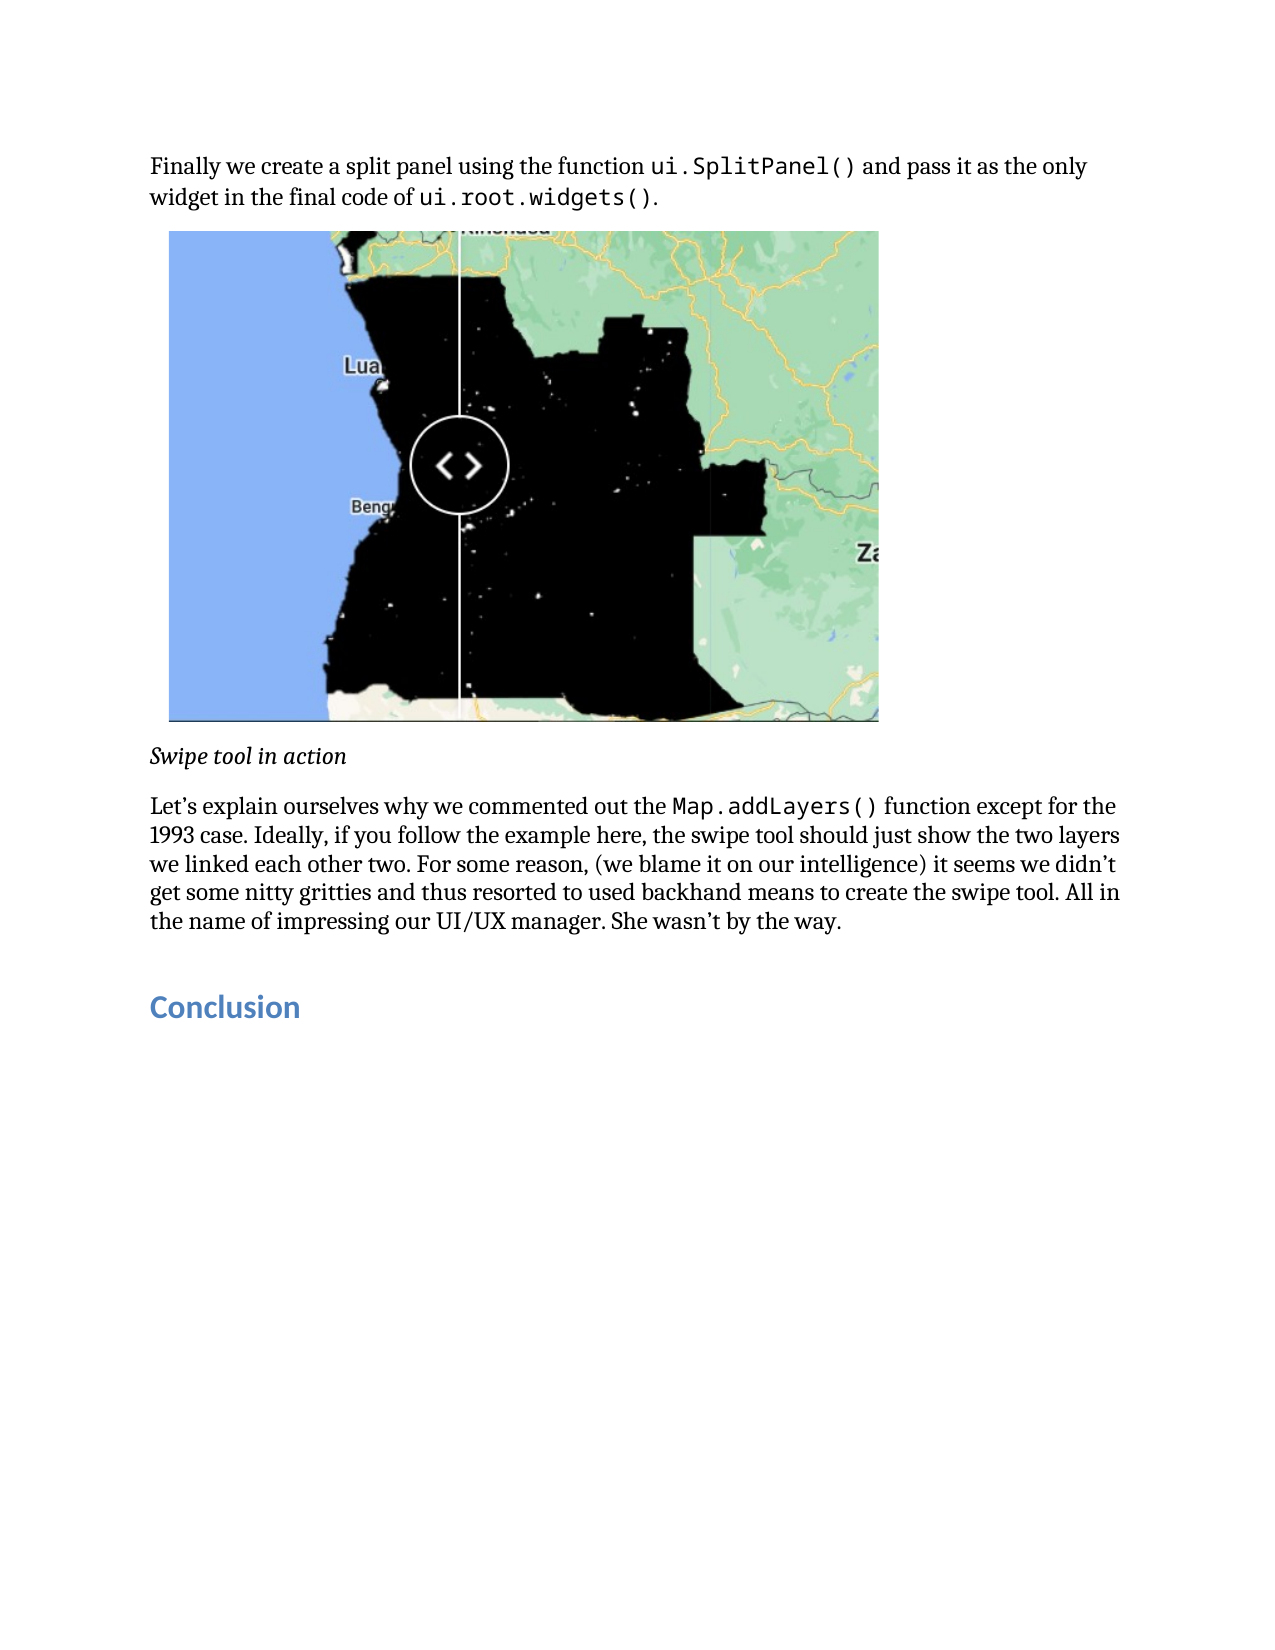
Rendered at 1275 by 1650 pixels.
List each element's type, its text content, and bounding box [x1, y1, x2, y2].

text Swipe tool in action [150, 742, 1125, 771]
picture [168, 231, 879, 722]
text Let’s explain ourselves why we commented out the Map.addLayers() function except for the 1993 case. Ideally, if you follow the example here, the swipe tool should just show the two layers we linked each other two. For some reason, (we blame it on our intelligence) it seems we didn’t get some nitty gritties and thus resorted to used backhand means to create the swipe tool. All in the name of impressing our UI/UX manager. She wasn’t by the way. [150, 789, 1125, 936]
subtitle Conclusion [150, 986, 1125, 1027]
